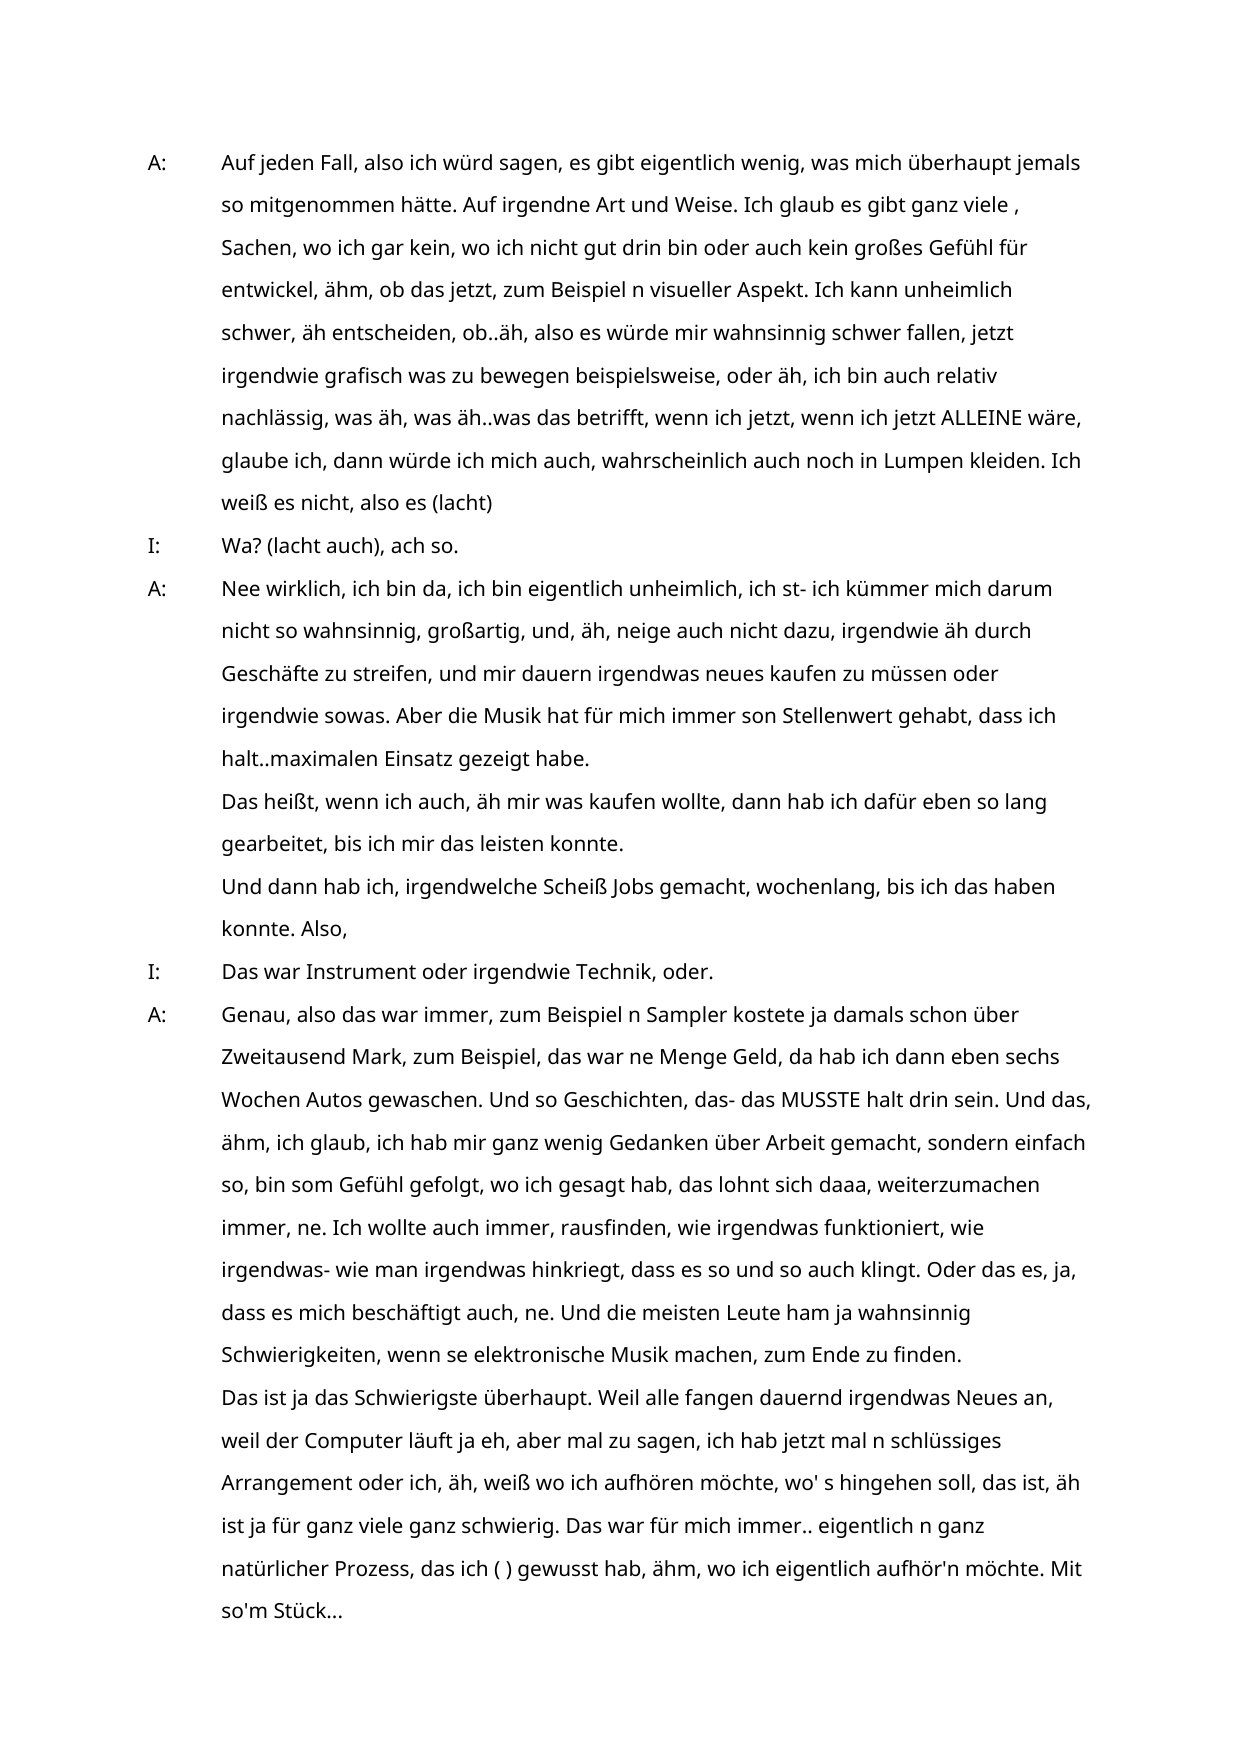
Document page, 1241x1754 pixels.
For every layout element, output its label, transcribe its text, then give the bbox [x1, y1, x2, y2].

text I: Das war Instrument oder irgendwie Technik, oder. [148, 957, 1092, 986]
text Das ist ja das Schwierigste überhaupt. Weil alle fangen dauernd irgendwas Neues an, weil der Computer läuft ja eh, aber mal zu sagen, ich hab jetzt mal n schlüssiges Arrangement oder ich, äh, weiß wo ich aufhören möchte, wo' s hingehen soll, das ist, äh ist ja für ganz viele ganz schwierig. Das war für mich immer.. eigentlich n ganz natürlicher Prozess, das ich ( ) gewusst hab, ähm, wo ich eigentlich aufhör'n möchte. Mit so'm Stück... [221, 1383, 1092, 1625]
text A: Nee wirklich, ich bin da, ich bin eigentlich unheimlich, ich st- ich kümmer mich darum nicht so wahnsinnig, großartig, und, äh, neige auch nicht dazu, irgendwie äh durch Geschäfte zu streifen, und mir dauern irgendwas neues kaufen zu müssen oder irgendwie sowas. Aber die Musik hat für mich immer son Stellenwert gehabt, dass ich halt..maximalen Einsatz gezeigt habe. [148, 574, 1092, 773]
text A: Auf jeden Fall, also ich würd sagen, es gibt eigentlich wenig, was mich überhaupt jemals so mitgenommen hätte. Auf irgendne Art und Weise. Ich glaub es gibt ganz viele , Sachen, wo ich gar kein, wo ich nicht gut drin bin oder auch kein großes Gefühl für entwickel, ähm, ob das jetzt, zum Beispiel n visueller Aspekt. Ich kann unheimlich schwer, äh entscheiden, ob..äh, also es würde mir wahnsinnig schwer fallen, jetzt irgendwie grafisch was zu bewegen beispielsweise, oder äh, ich bin auch relativ nachlässig, was äh, was äh..was das betrifft, wenn ich jetzt, wenn ich jetzt ALLEINE wäre, glaube ich, dann würde ich mich auch, wahrscheinlich auch noch in Lumpen kleiden. Ich weiß es nicht, also es (lacht) [148, 148, 1092, 517]
text Und dann hab ich, irgendwelche Scheiß Jobs gemacht, wochenlang, bis ich das haben konnte. Also, [221, 872, 1092, 943]
text A: Genau, also das war immer, zum Beispiel n Sampler kostete ja damals schon über Zweitausend Mark, zum Beispiel, das war ne Menge Geld, da hab ich dann eben sechs Wochen Autos gewaschen. Und so Geschichten, das- das MUSSTE halt drin sein. Und das, ähm, ich glaub, ich hab mir ganz wenig Gedanken über Arbeit gemacht, sondern einfach so, bin som Gefühl gefolgt, wo ich gesagt hab, das lohnt sich daaa, weiterzumachen immer, ne. Ich wollte auch immer, rausfinden, wie irgendwas funktioniert, wie irgendwas- wie man irgendwas hinkriegt, dass es so und so auch klingt. Oder das es, ja, dass es mich beschäftigt auch, ne. Und die meisten Leute ham ja wahnsinnig Schwierigkeiten, wenn se elektronische Musik machen, zum Ende zu finden. [148, 1000, 1092, 1369]
text Das heißt, wenn ich auch, äh mir was kaufen wollte, dann hab ich dafür eben so lang gearbeitet, bis ich mir das leisten konnte. [221, 787, 1092, 858]
text I: Wa? (lacht auch), ach so. [148, 531, 1092, 559]
